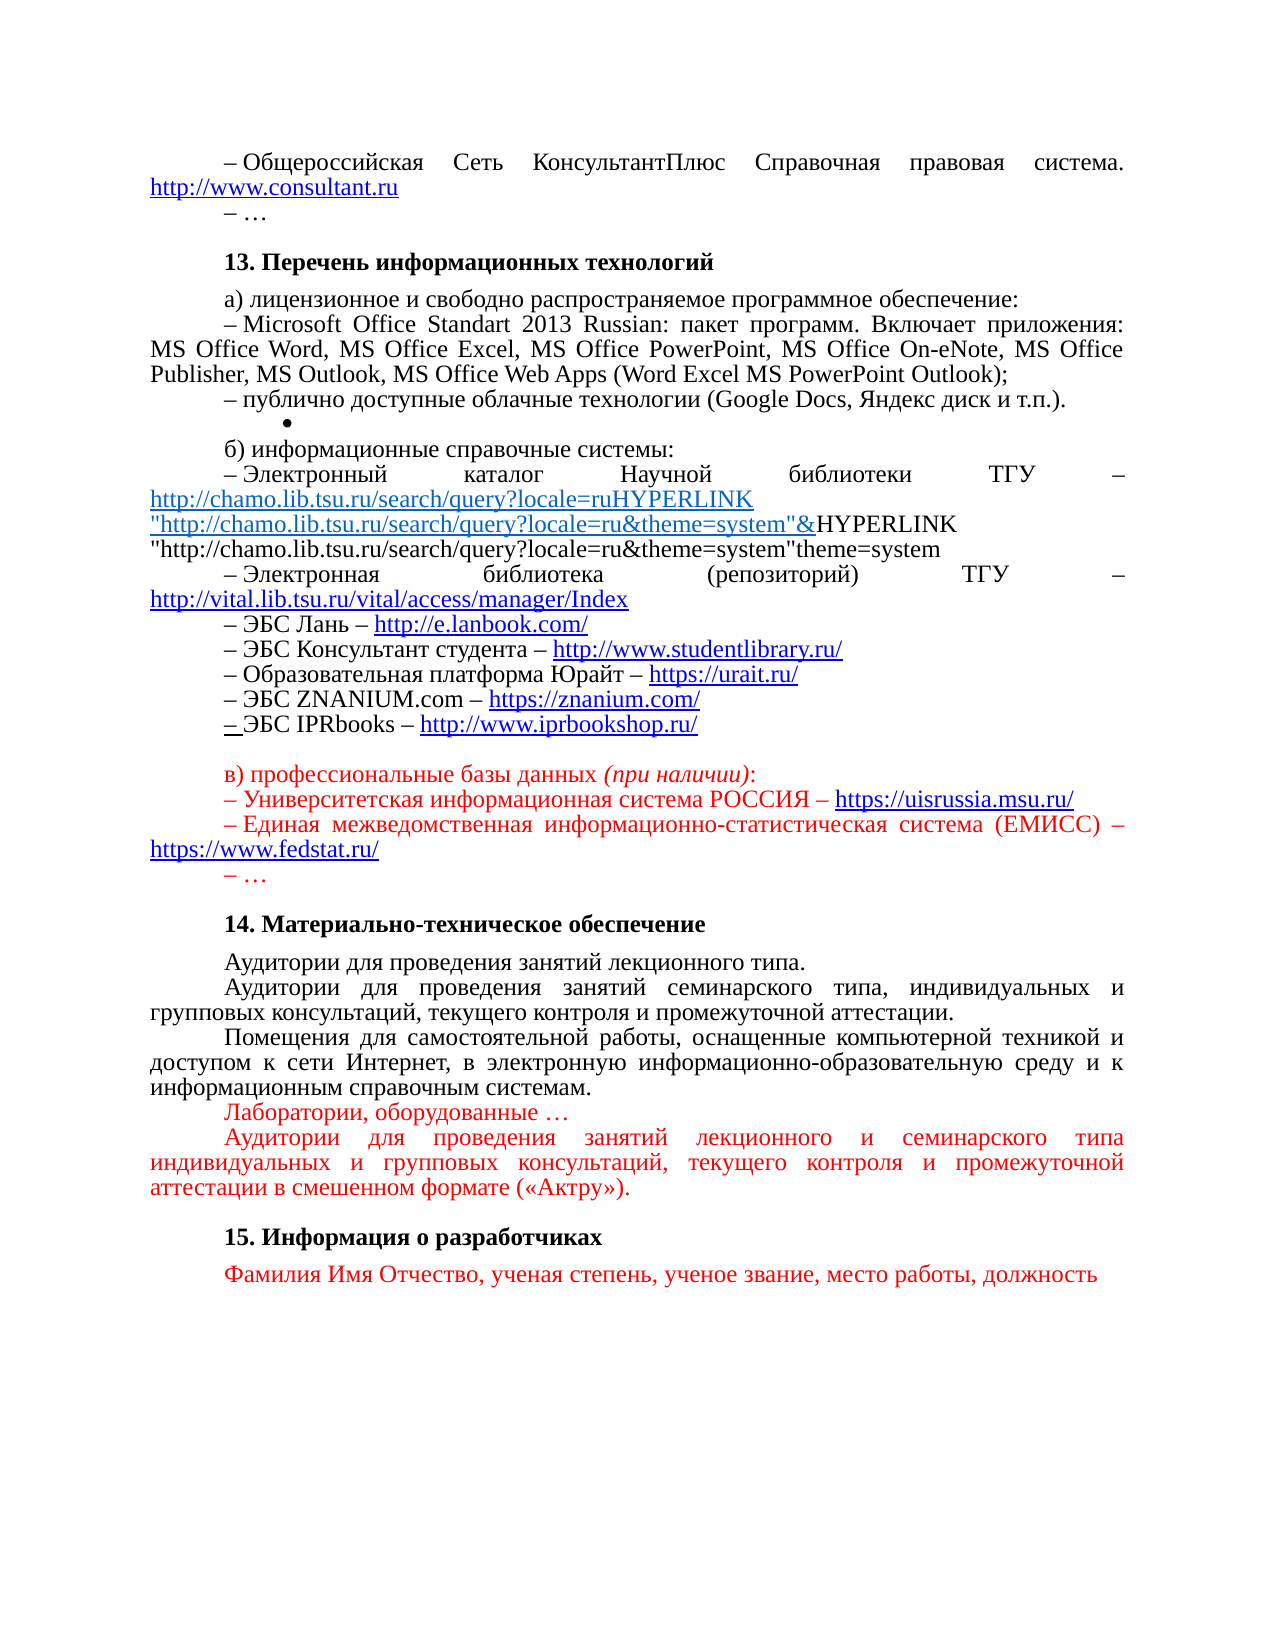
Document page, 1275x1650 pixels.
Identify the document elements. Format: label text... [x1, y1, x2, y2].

text – … [150, 200, 1125, 225]
text 13. Перечень информационных технологий [150, 250, 1125, 275]
text Аудитории для проведения занятий лекционного типа. [150, 950, 1125, 975]
text – ЭБС Консультант студента – http://www.studentlibrary.ru/ [150, 637, 1125, 662]
text в) профессиональные базы данных (при наличии): [150, 762, 1125, 787]
text – Электронный каталог Научной библиотеки ТГУ – http://chamo.lib.tsu.ru/search/query?locale=ruHYPERLINK "http://chamo.lib.tsu.ru/search/query?locale=ru&theme=system"&HYPERLINK "http://chamo.lib.tsu.ru/search/query?locale=ru&theme=system"theme=system [150, 462, 1125, 562]
text Аудитории для проведения занятий лекционного и семинарского типа индивидуальных и групповых консультаций, текущего контроля и промежуточной аттестации в смешенном формате («Актру»). [150, 1125, 1125, 1200]
text б) информационные справочные системы: [150, 437, 1125, 462]
text – Microsoft Office Standart 2013 Russian: пакет программ. Включает приложения: MS Office Word, MS Office Excel, MS Office PowerPoint, MS Office On-eNote, MS Office Publisher, MS Outlook, MS Office Web Apps (Word Excel MS PowerPoint Outlook); [150, 312, 1125, 387]
text Аудитории для проведения занятий семинарского типа, индивидуальных и групповых консультаций, текущего контроля и промежуточной аттестации. [150, 975, 1125, 1025]
text – … [150, 862, 1125, 887]
text – Общероссийская Сеть КонсультантПлюс Справочная правовая система. http://www.consultant.ru [150, 150, 1125, 200]
text а) лицензионное и свободно распространяемое программное обеспечение: [150, 287, 1125, 312]
text Помещения для самостоятельной работы, оснащенные компьютерной техникой и доступом к сети Интернет, в электронную информационно-образовательную среду и к информационным справочным системам. [150, 1025, 1125, 1100]
text – Единая межведомственная информационно-статистическая система (ЕМИСС) – https://www.fedstat.ru/ [150, 812, 1125, 862]
text 15. Информация о разработчиках [150, 1225, 1125, 1250]
text – ЭБС IPRbooks – http://www.iprbookshop.ru/ [150, 712, 1125, 737]
text – Образовательная платформа Юрайт – https://urait.ru/ [150, 662, 1125, 687]
text Лаборатории, оборудованные … [150, 1100, 1125, 1125]
text – публично доступные облачные технологии (Google Docs, Яндекс диск и т.п.). [150, 387, 1125, 412]
text Фамилия Имя Отчество, ученая степень, ученое звание, место работы, должность [150, 1262, 1125, 1287]
text 14. Материально-техническое обеспечение [150, 912, 1125, 937]
text – ЭБС ZNANIUM.com – https://znanium.com/ [150, 687, 1125, 712]
text – ЭБС Лань – http://e.lanbook.com/ [150, 612, 1125, 637]
text – Университетская информационная система РОССИЯ – https://uisrussia.msu.ru/ [150, 787, 1125, 812]
text – Электронная библиотека (репозиторий) ТГУ – http://vital.lib.tsu.ru/vital/access/manager/Index [150, 562, 1125, 612]
